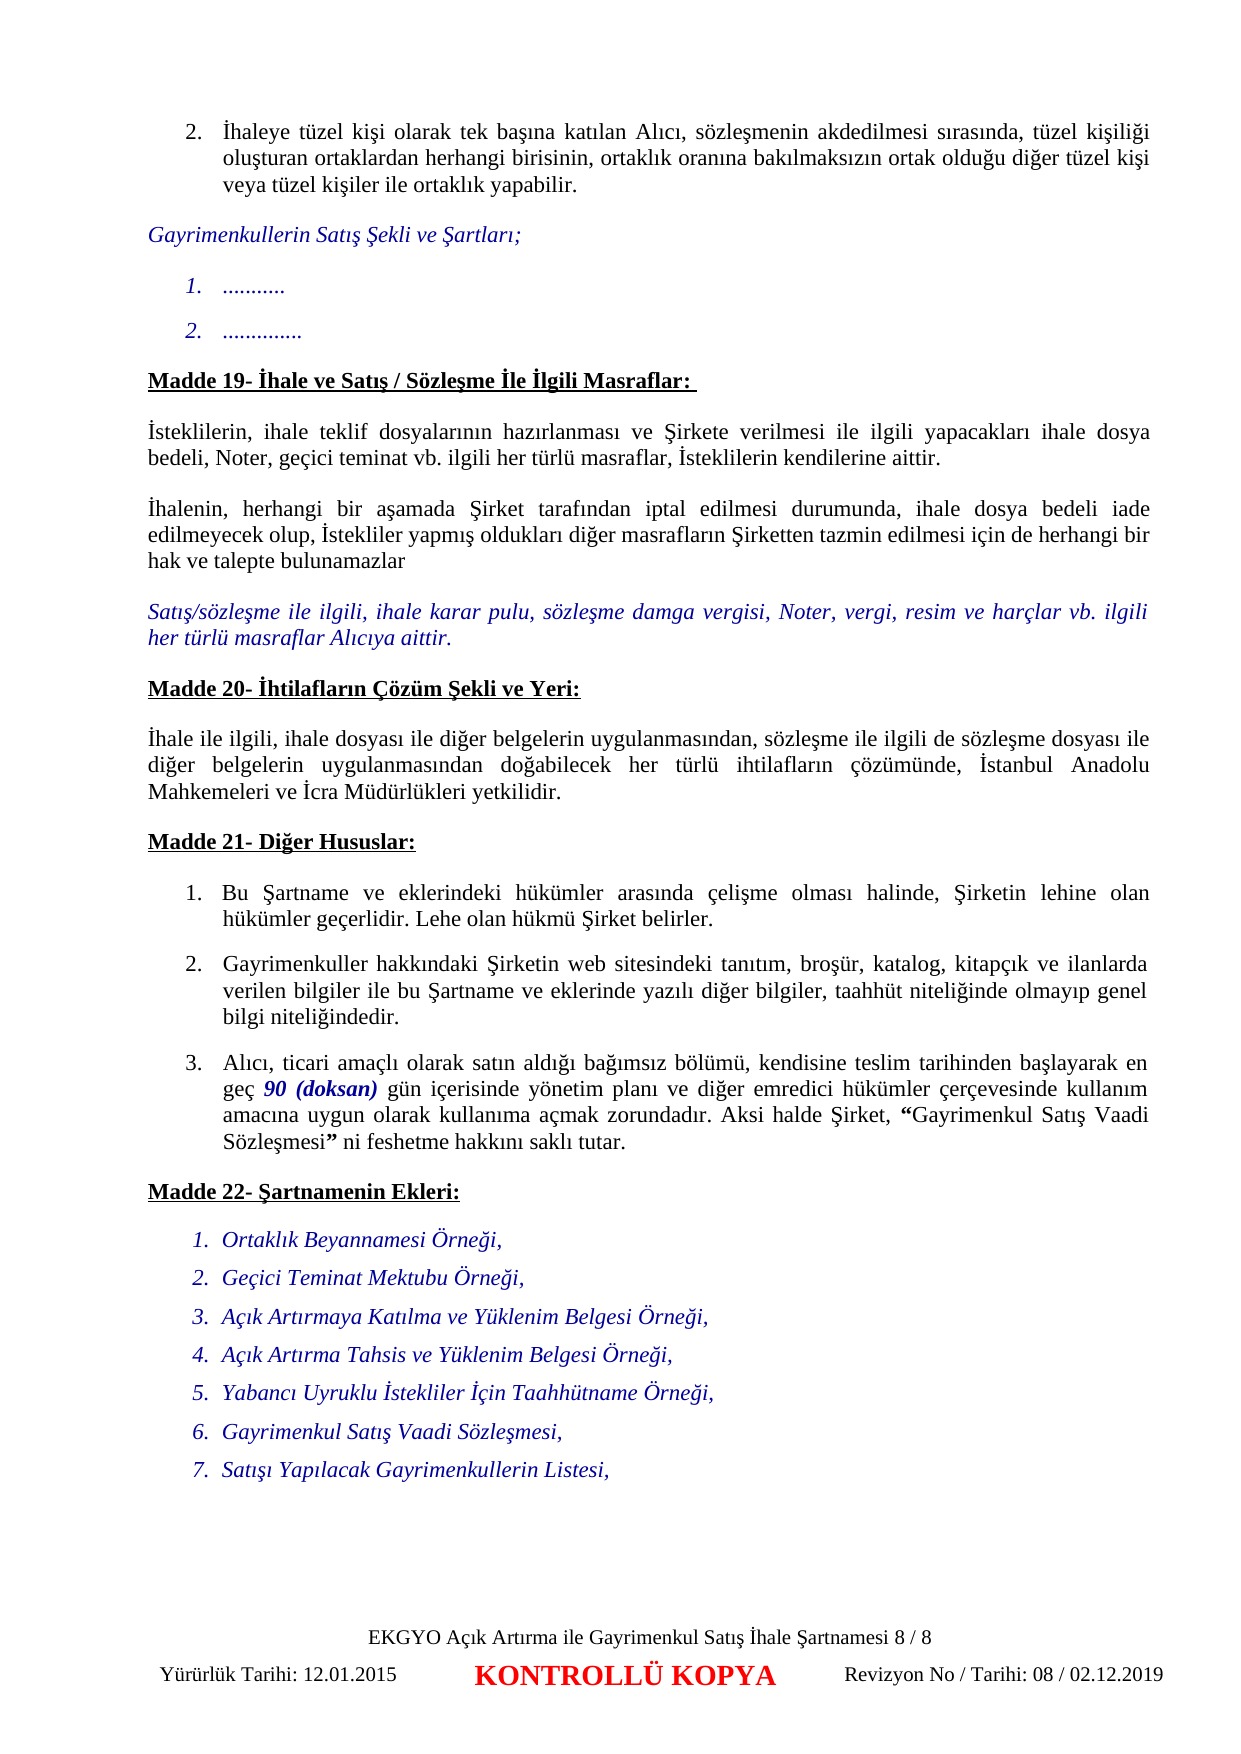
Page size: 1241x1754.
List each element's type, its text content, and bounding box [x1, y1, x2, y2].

list ........... [185, 272, 1152, 298]
text İhale ile ilgili, ihale dosyası ile diğer belgelerin uygulanmasından, sözleşme ile ilgili de sözleşme dosyası ile diğer belgelerin uygulanmasından doğabilecek her türlü ihtilafların çözümünde, İstanbul Anadolu Mahkemeleri ve İcra Müdürlükleri yetkilidir. [148, 725, 1152, 804]
text Gayrimenkullerin Satış Şekli ve Şartları; [148, 221, 1152, 248]
list Açık Artırmaya Katılma ve Yüklenim Belgesi Örneği, [192, 1303, 1152, 1329]
text İhalenin, herhangi bir aşamada Şirket tarafından iptal edilmesi durumunda, ihale dosya bedeli iade edilmeyecek olup, İstekliler yapmış oldukları diğer masrafların Şirketten tazmin edilmesi için de herhangi bir hak ve talepte bulunamazlar [148, 495, 1152, 574]
list Satışı Yapılacak Gayrimenkullerin Listesi, [192, 1456, 1152, 1482]
subtitle Madde 21- Diğer Hususlar: [148, 828, 1152, 854]
list Yabancı Uyruklu İstekliler İçin Taahhütname Örneği, [192, 1379, 1152, 1406]
list İhaleye tüzel kişi olarak tek başına katılan Alıcı, sözleşmenin akdedilmesi sırasında, tüzel kişiliği oluşturan ortaklardan herhangi birisinin, ortaklık oranına bakılmaksızın ortak olduğu diğer tüzel kişi veya tüzel kişiler ile ortaklık yapabilir. [185, 118, 1152, 197]
list Açık Artırma Tahsis ve Yüklenim Belgesi Örneği, [192, 1341, 1152, 1367]
list .............. [185, 317, 1152, 343]
list Gayrimenkul Satış Vaadi Sözleşmesi, [192, 1418, 1152, 1444]
subtitle Madde 22- Şartnamenin Ekleri: [148, 1178, 1152, 1204]
text Satış/sözleşme ile ilgili, ihale karar pulu, sözleşme damga vergisi, Noter, vergi, resim ve harçlar vb. ilgili her türlü masraflar Alıcıya aittir. [148, 598, 1152, 651]
list Geçici Teminat Mektubu Örneği, [192, 1264, 1152, 1291]
text İsteklilerin, ihale teklif dosyalarının hazırlanması ve Şirkete verilmesi ile ilgili yapacakları ihale dosya bedeli, Noter, geçici teminat vb. ilgili her türlü masraflar, İsteklilerin kendilerine aittir. [148, 418, 1152, 471]
subtitle Madde 20- İhtilafların Çözüm Şekli ve Yeri: [148, 675, 1152, 701]
list Gayrimenkuller hakkındaki Şirketin web sitesindeki tanıtım, broşür, katalog, kitapçık ve ilanlarda verilen bilgiler ile bu Şartname ve eklerinde yazılı diğer bilgiler, taahhüt niteliğinde olmayıp genel bilgi niteliğindedir. [185, 951, 1149, 1029]
text Madde 19- İhale ve Satış / Sözleşme İle İlgili Masraflar: [148, 368, 1152, 394]
list Ortaklık Beyannamesi Örneği, [192, 1226, 1152, 1252]
list Bu Şartname ve eklerindeki hükümler arasında çelişme olması halinde, Şirketin lehine olan hükümler geçerlidir. Lehe olan hükmü Şirket belirler. [185, 879, 1152, 931]
list Alıcı, ticari amaçlı olarak satın aldığı bağımsız bölümü, kendisine teslim tarihinden başlayarak en geç 90 (doksan) gün içerisinde yönetim planı ve diğer emredici hükümler çerçevesinde kullanım amacına uygun olarak kullanıma açmak zorundadır. Aksi halde Şirket, “Gayrimenkul Satış Vaadi Sözleşmesi” ni feshetme hakkını saklı tutar. [185, 1049, 1149, 1154]
